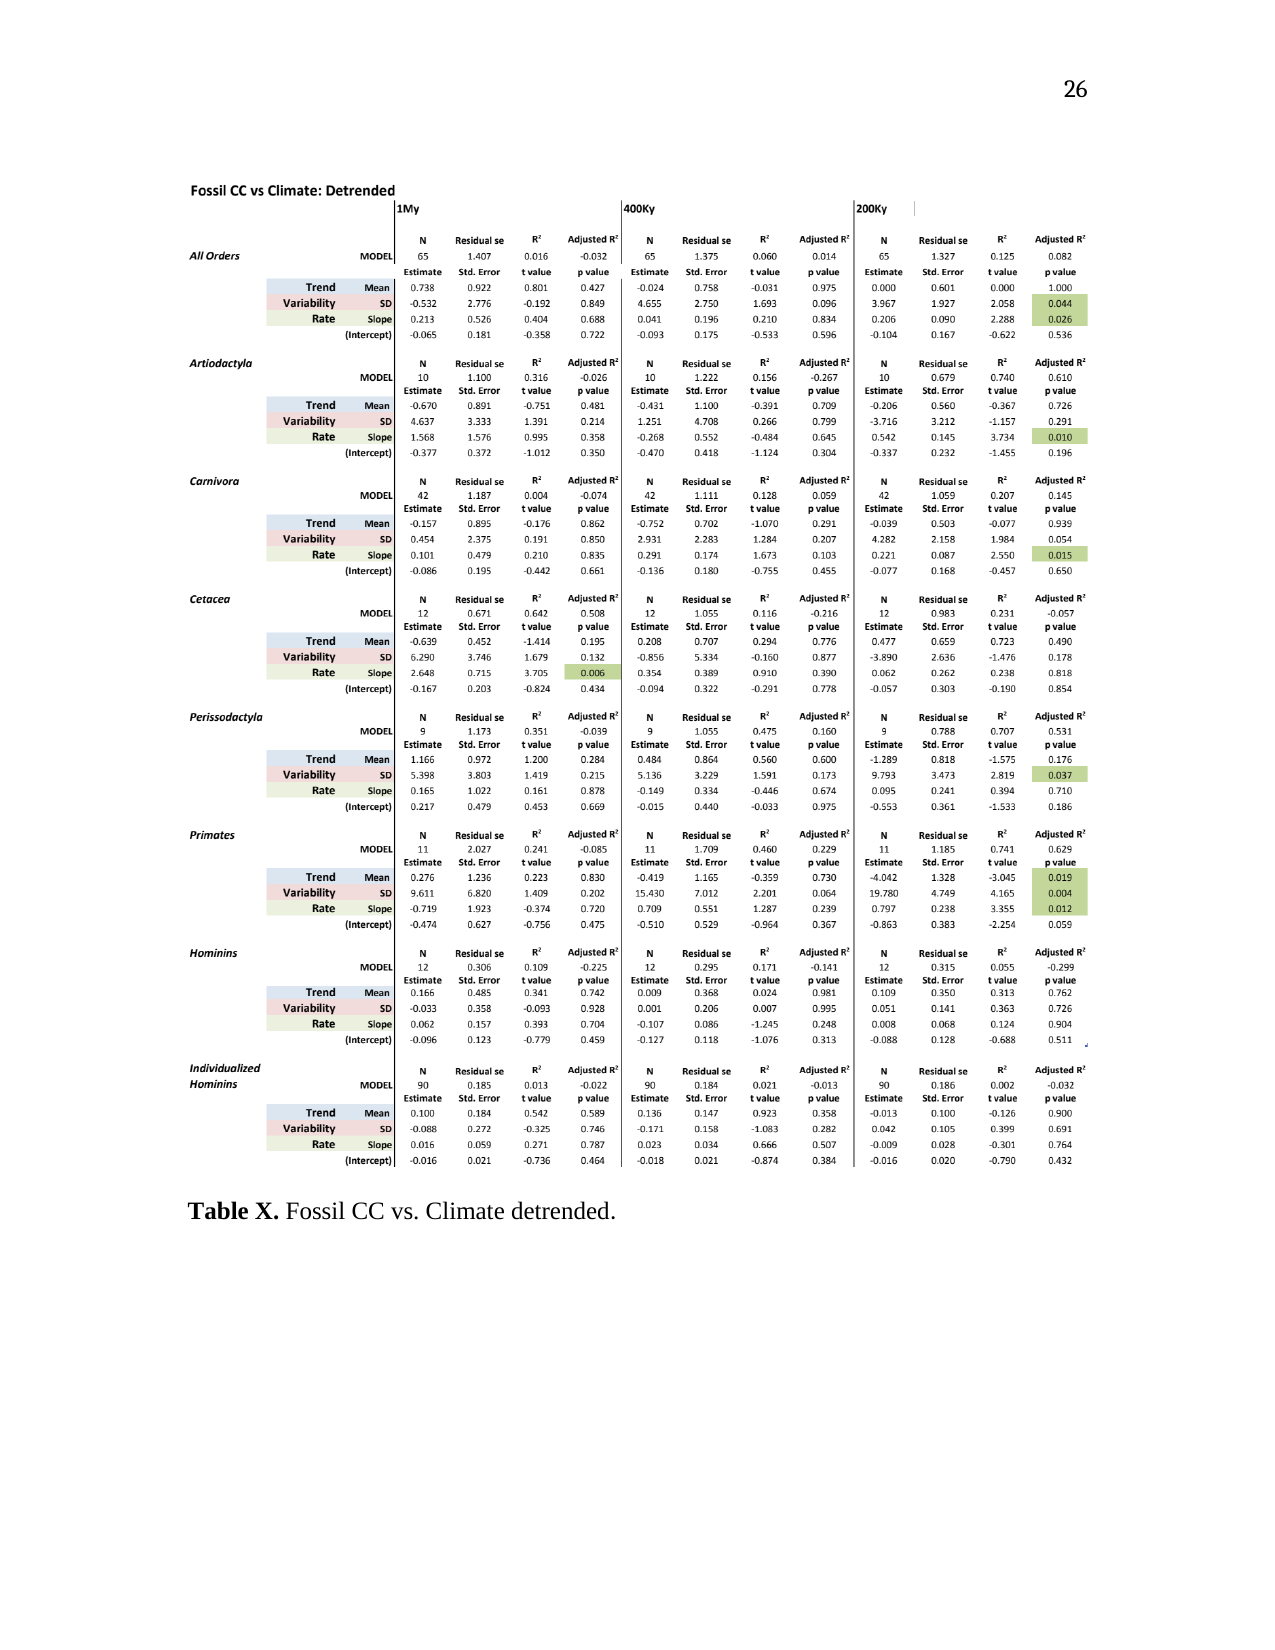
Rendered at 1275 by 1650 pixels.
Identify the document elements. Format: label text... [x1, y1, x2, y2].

text Table X. Fossil CC vs. Climate detrended. [187, 1195, 1087, 1225]
